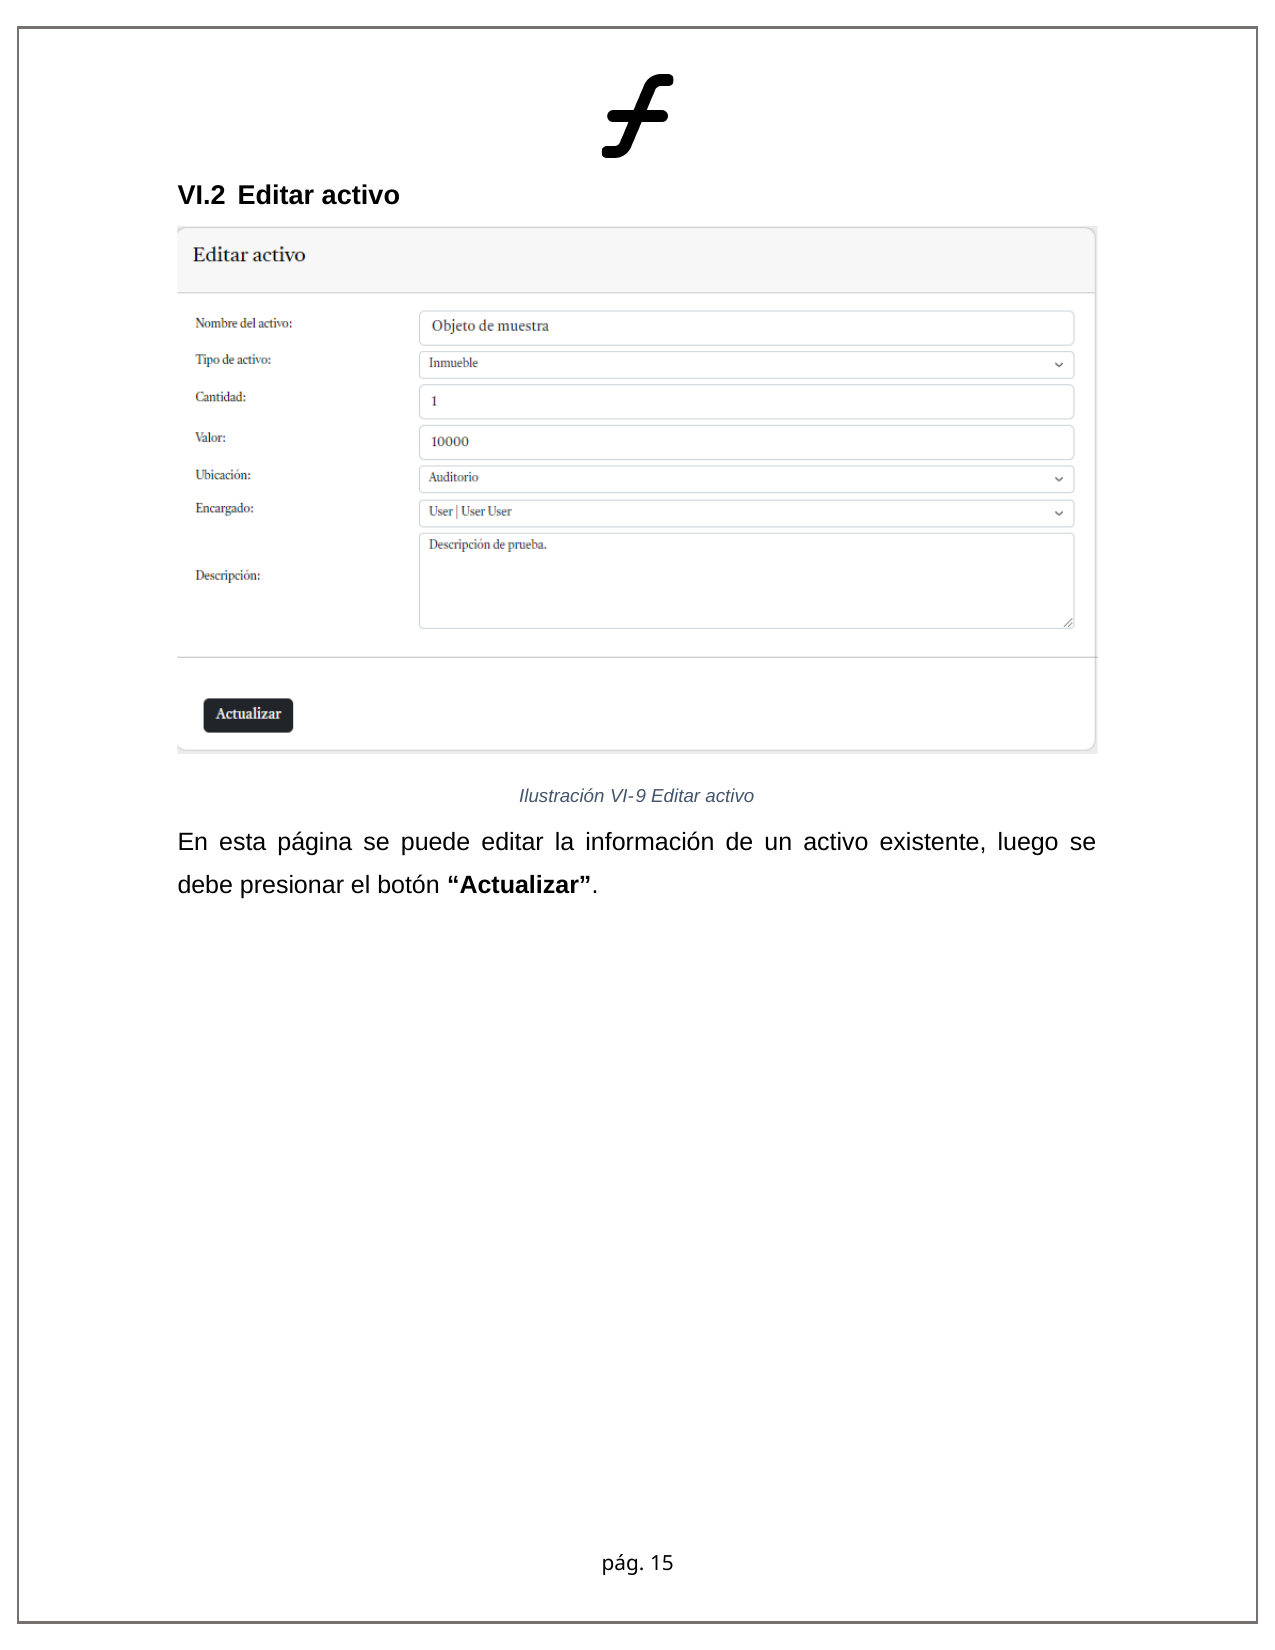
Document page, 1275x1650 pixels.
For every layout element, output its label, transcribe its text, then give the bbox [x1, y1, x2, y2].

picture [177, 226, 1098, 754]
subtitle Editar activo [177, 148, 1098, 210]
picture [601, 68, 674, 148]
text En esta página se puede editar la información de un activo existente, luego se debe presionar el botón “Actualizar”. [177, 827, 1098, 899]
